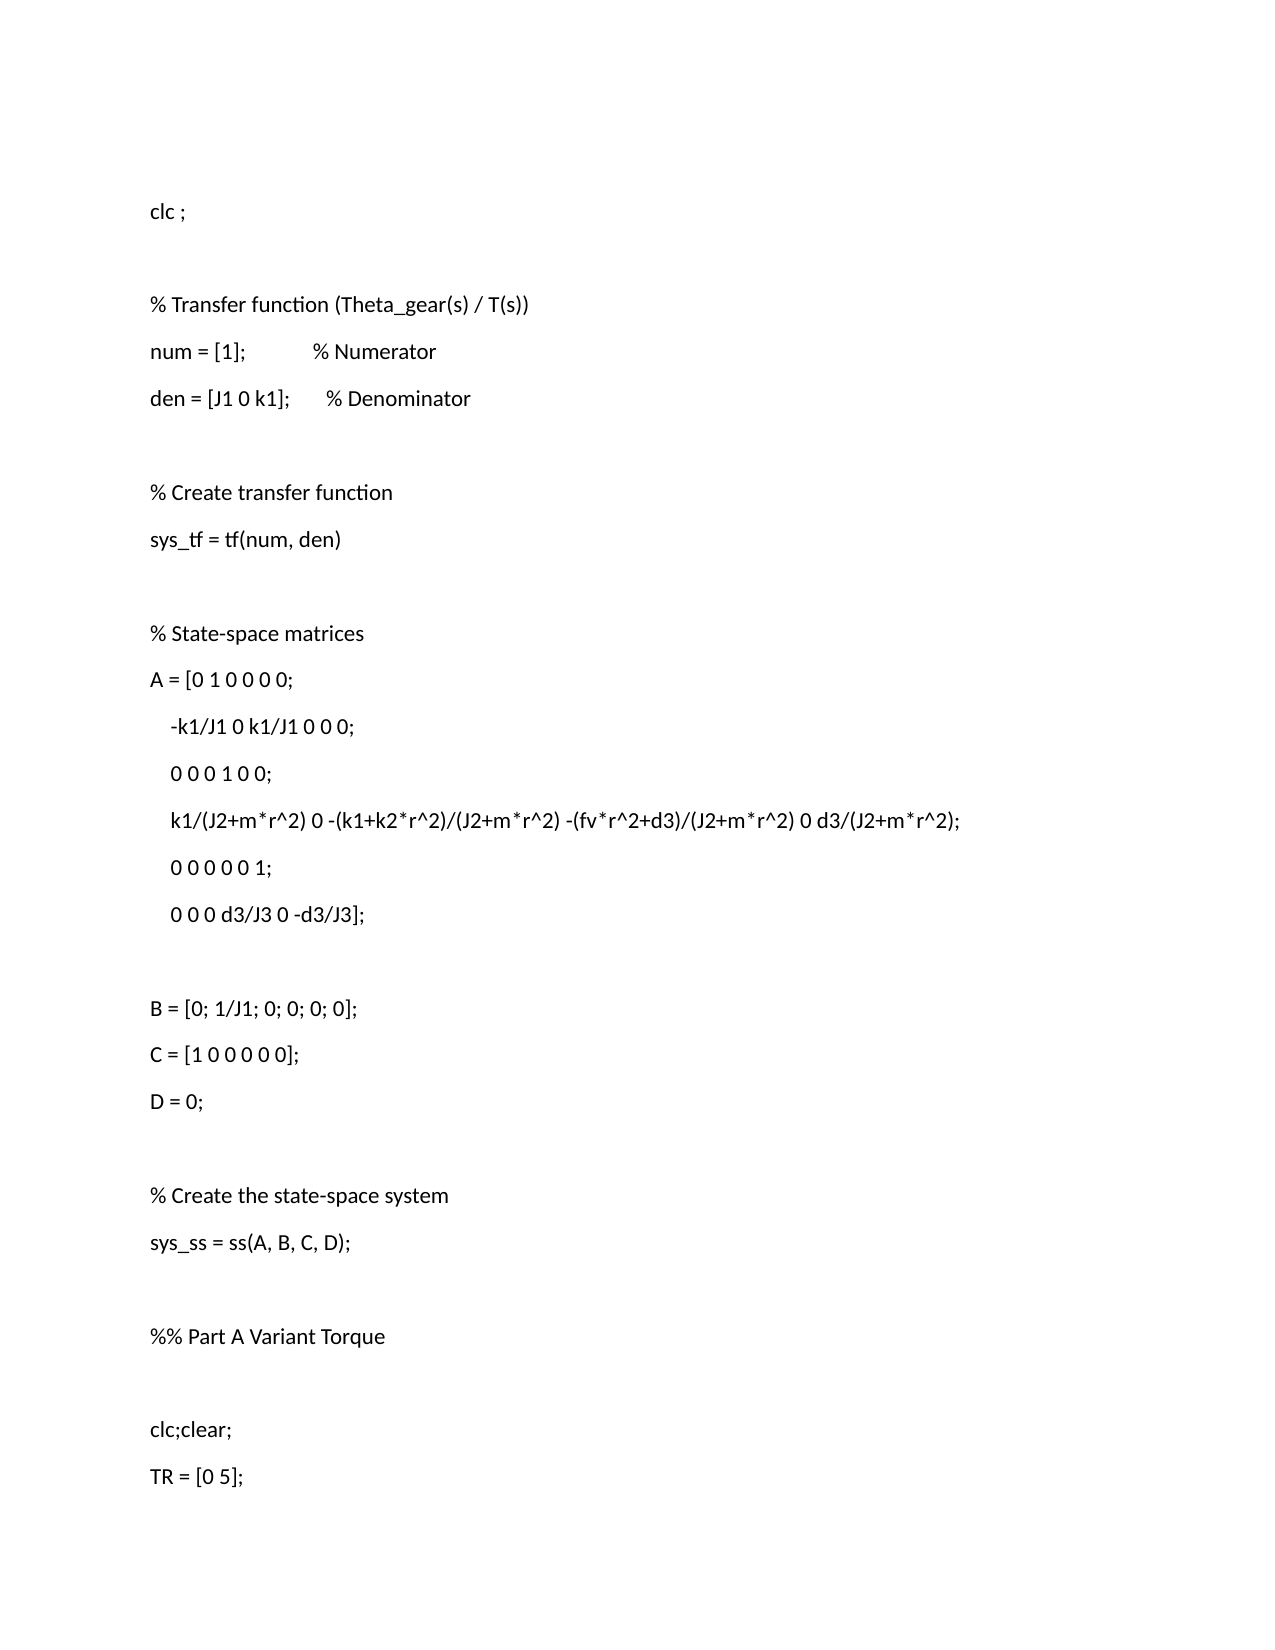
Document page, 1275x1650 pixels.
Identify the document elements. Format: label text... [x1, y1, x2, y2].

text sys_ss = ss(A, B, C, D); [150, 1228, 1125, 1256]
text clc;clear; [150, 1416, 1125, 1444]
text 0 0 0 1 0 0; [150, 759, 1125, 787]
text D = 0; [150, 1087, 1125, 1116]
text 0 0 0 d3/J3 0 -d3/J3]; [150, 900, 1125, 928]
text den = [J1 0 k1]; % Denominator [150, 384, 1125, 412]
text num = [1]; % Numerator [150, 337, 1125, 366]
text % Transfer function (Theta_gear(s) / T(s)) [150, 291, 1125, 319]
text 0 0 0 0 0 1; [150, 853, 1125, 881]
text A = [0 1 0 0 0 0; [150, 666, 1125, 694]
text sys_tf = tf(num, den) [150, 525, 1125, 553]
text %% Part A Variant Torque [150, 1322, 1125, 1350]
text k1/(J2+m*r^2) 0 -(k1+k2*r^2)/(J2+m*r^2) -(fv*r^2+d3)/(J2+m*r^2) 0 d3/(J2+m*r^2); [150, 806, 1125, 834]
text % State-space matrices [150, 619, 1125, 647]
text clc ; [150, 197, 1125, 225]
text TR = [0 5]; [150, 1462, 1125, 1491]
text % Create transfer function [150, 478, 1125, 506]
text C = [1 0 0 0 0 0]; [150, 1041, 1125, 1069]
text -k1/J1 0 k1/J1 0 0 0; [150, 712, 1125, 741]
text % Create the state-space system [150, 1181, 1125, 1209]
text B = [0; 1/J1; 0; 0; 0; 0]; [150, 994, 1125, 1022]
